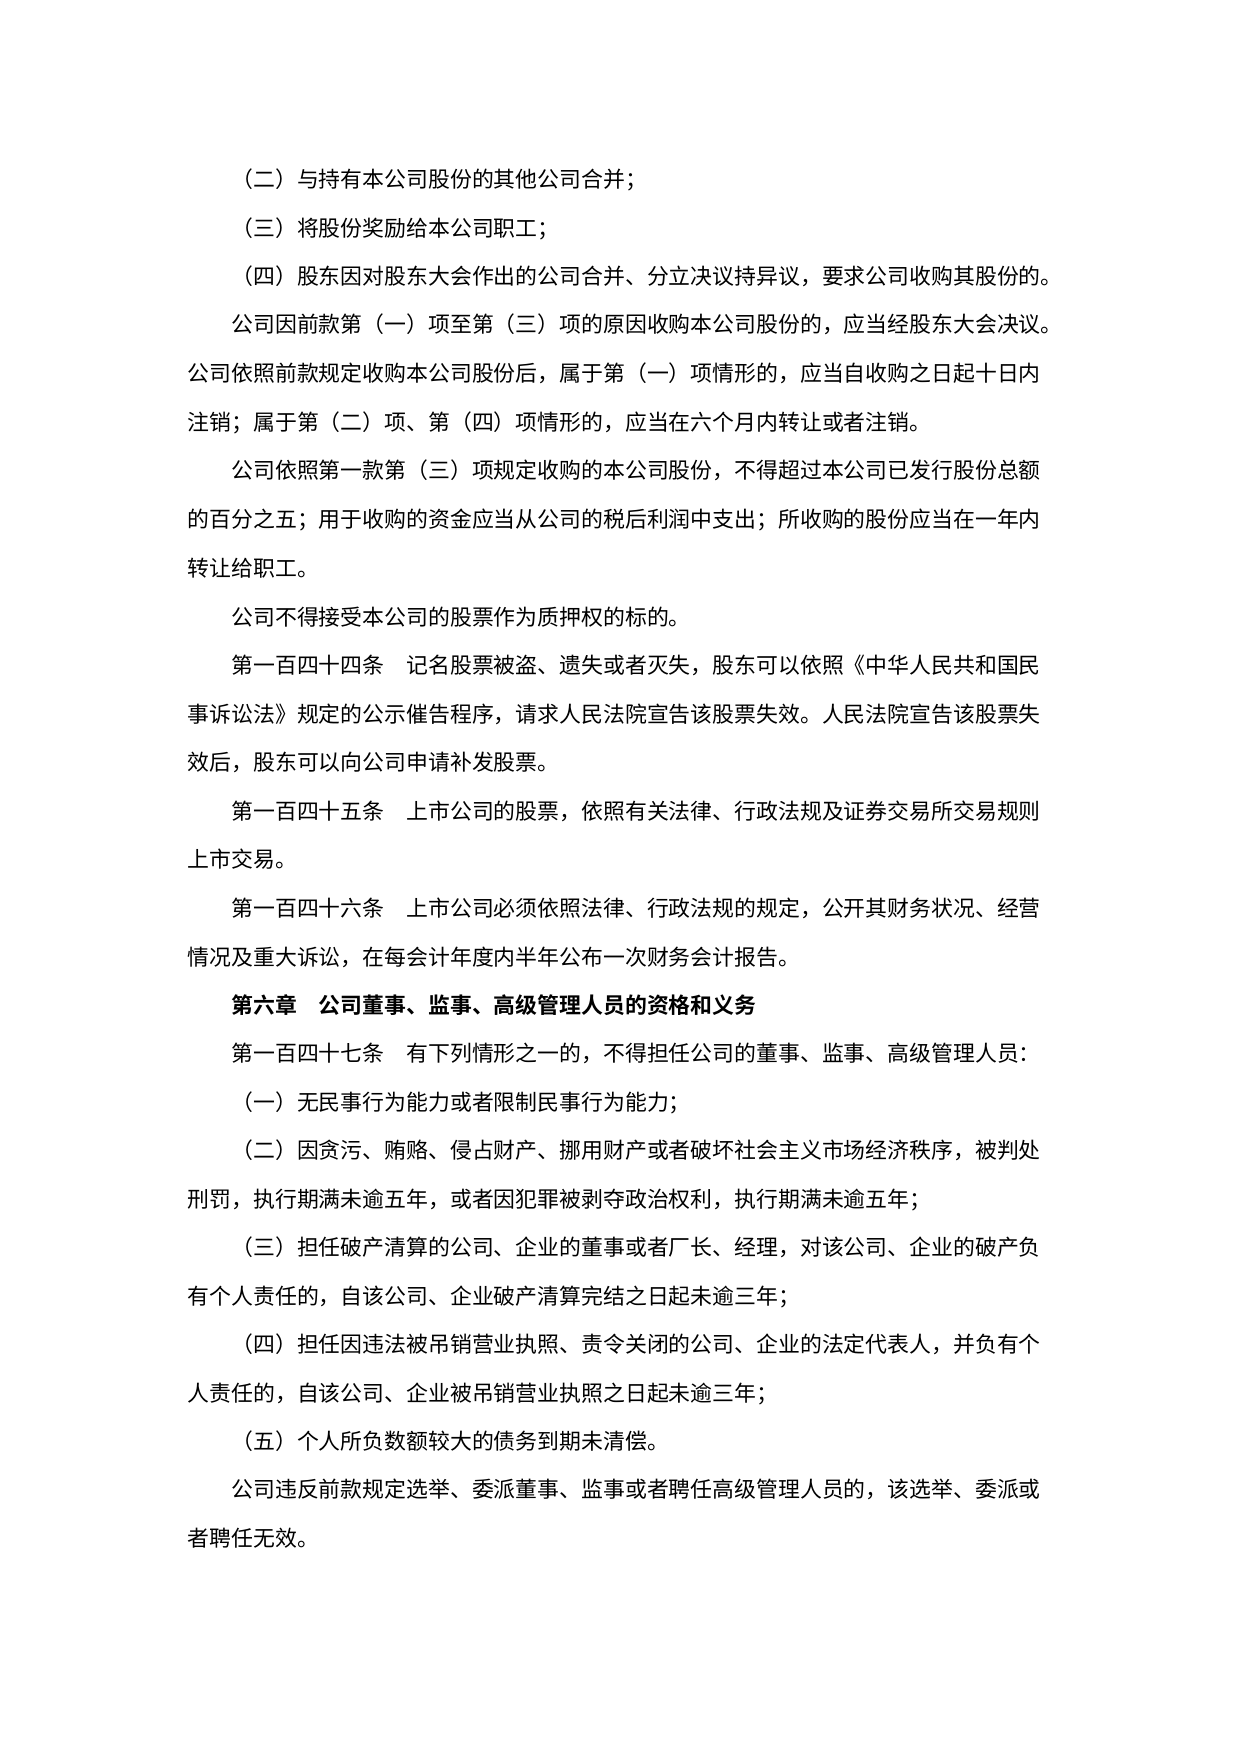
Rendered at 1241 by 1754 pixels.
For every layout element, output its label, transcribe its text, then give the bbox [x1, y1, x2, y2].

text 第一百四十四条 记名股票被盗、遗失或者灭失，股东可以依照《中华人民共和国民事诉讼法》规定的公示催告程序，请求人民法院宣告该股票失效。人民法院宣告该股票失效后，股东可以向公司申请补发股票。 [187, 647, 1053, 777]
text 公司违反前款规定选举、委派董事、监事或者聘任高级管理人员的，该选举、委派或者聘任无效。 [187, 1472, 1053, 1553]
text （五）个人所负数额较大的债务到期未清偿。 [187, 1424, 1053, 1456]
text （三）将股份奖励给本公司职工； [187, 210, 1053, 243]
text （四）股东因对股东大会作出的公司合并、分立决议持异议，要求公司收购其股份的。 [187, 259, 1053, 291]
text （二）与持有本公司股份的其他公司合并； [187, 162, 1053, 194]
text 第一百四十七条 有下列情形之一的，不得担任公司的董事、监事、高级管理人员： [187, 1036, 1053, 1068]
text 公司依照第一款第（三）项规定收购的本公司股份，不得超过本公司已发行股份总额的百分之五；用于收购的资金应当从公司的税后利润中支出；所收购的股份应当在一年内转让给职工。 公司不得接受本公司的股票作为质押权的标的。 [187, 453, 1053, 632]
text （三）担任破产清算的公司、企业的董事或者厂长、经理，对该公司、企业的破产负有个人责任的，自该公司、企业破产清算完结之日起未逾三年； [187, 1229, 1053, 1311]
text （一）无民事行为能力或者限制民事行为能力； [187, 1084, 1053, 1117]
text （二）因贪污、贿赂、侵占财产、挪用财产或者破坏社会主义市场经济秩序，被判处刑罚，执行期满未逾五年，或者因犯罪被剥夺政治权利，执行期满未逾五年； [187, 1132, 1053, 1214]
text 第一百四十五条 上市公司的股票，依照有关法律、行政法规及证券交易所交易规则上市交易。 [187, 793, 1053, 874]
text 第一百四十六条 上市公司必须依照法律、行政法规的规定，公开其财务状况、经营情况及重大诉讼，在每会计年度内半年公布一次财务会计报告。 [187, 890, 1053, 972]
text 公司因前款第（一）项至第（三）项的原因收购本公司股份的，应当经股东大会决议。公司依照前款规定收购本公司股份后，属于第（一）项情形的，应当自收购之日起十日内注销；属于第（二）项、第（四）项情形的，应当在六个月内转让或者注销。 [187, 307, 1053, 437]
text （四）担任因违法被吊销营业执照、责令关闭的公司、企业的法定代表人，并负有个人责任的，自该公司、企业被吊销营业执照之日起未逾三年； [187, 1327, 1053, 1408]
text 第六章 公司董事、监事、高级管理人员的资格和义务 [187, 987, 1053, 1020]
